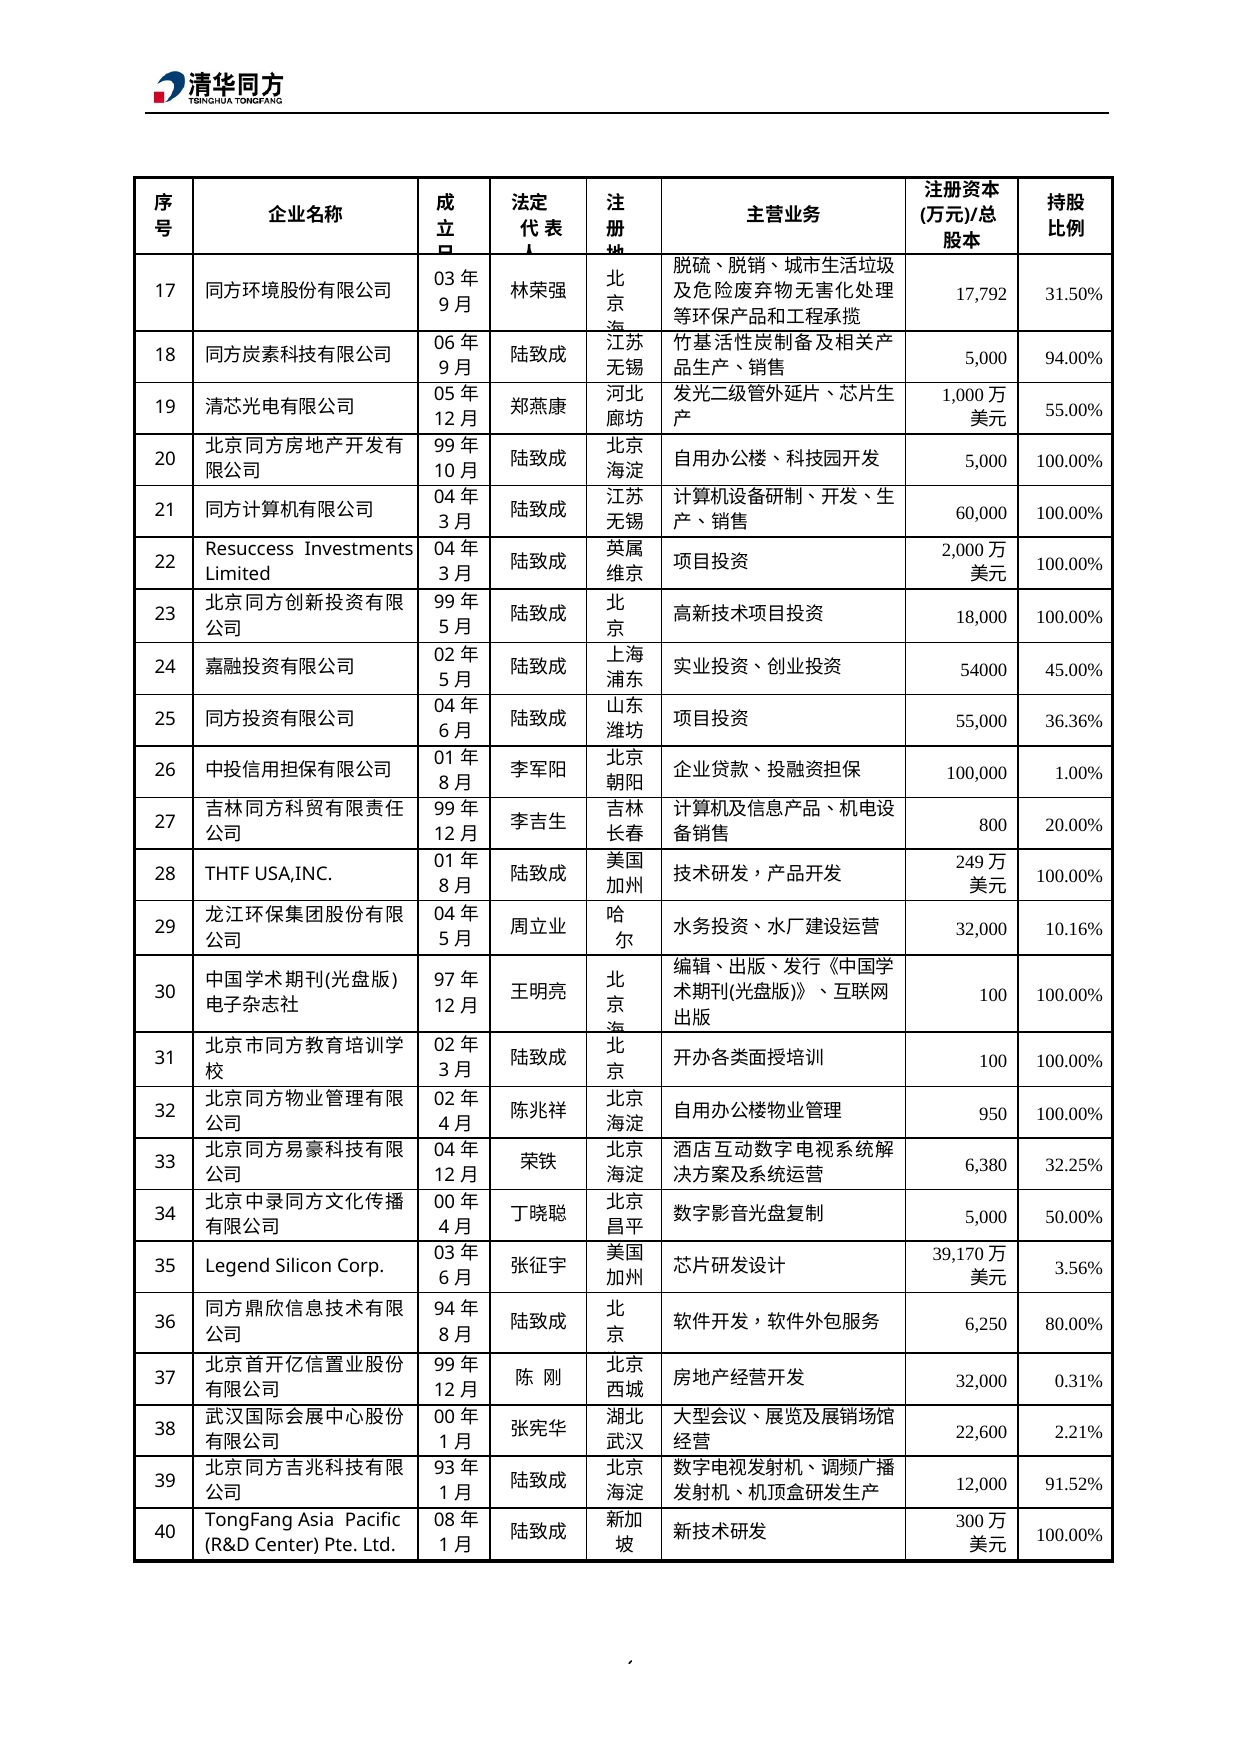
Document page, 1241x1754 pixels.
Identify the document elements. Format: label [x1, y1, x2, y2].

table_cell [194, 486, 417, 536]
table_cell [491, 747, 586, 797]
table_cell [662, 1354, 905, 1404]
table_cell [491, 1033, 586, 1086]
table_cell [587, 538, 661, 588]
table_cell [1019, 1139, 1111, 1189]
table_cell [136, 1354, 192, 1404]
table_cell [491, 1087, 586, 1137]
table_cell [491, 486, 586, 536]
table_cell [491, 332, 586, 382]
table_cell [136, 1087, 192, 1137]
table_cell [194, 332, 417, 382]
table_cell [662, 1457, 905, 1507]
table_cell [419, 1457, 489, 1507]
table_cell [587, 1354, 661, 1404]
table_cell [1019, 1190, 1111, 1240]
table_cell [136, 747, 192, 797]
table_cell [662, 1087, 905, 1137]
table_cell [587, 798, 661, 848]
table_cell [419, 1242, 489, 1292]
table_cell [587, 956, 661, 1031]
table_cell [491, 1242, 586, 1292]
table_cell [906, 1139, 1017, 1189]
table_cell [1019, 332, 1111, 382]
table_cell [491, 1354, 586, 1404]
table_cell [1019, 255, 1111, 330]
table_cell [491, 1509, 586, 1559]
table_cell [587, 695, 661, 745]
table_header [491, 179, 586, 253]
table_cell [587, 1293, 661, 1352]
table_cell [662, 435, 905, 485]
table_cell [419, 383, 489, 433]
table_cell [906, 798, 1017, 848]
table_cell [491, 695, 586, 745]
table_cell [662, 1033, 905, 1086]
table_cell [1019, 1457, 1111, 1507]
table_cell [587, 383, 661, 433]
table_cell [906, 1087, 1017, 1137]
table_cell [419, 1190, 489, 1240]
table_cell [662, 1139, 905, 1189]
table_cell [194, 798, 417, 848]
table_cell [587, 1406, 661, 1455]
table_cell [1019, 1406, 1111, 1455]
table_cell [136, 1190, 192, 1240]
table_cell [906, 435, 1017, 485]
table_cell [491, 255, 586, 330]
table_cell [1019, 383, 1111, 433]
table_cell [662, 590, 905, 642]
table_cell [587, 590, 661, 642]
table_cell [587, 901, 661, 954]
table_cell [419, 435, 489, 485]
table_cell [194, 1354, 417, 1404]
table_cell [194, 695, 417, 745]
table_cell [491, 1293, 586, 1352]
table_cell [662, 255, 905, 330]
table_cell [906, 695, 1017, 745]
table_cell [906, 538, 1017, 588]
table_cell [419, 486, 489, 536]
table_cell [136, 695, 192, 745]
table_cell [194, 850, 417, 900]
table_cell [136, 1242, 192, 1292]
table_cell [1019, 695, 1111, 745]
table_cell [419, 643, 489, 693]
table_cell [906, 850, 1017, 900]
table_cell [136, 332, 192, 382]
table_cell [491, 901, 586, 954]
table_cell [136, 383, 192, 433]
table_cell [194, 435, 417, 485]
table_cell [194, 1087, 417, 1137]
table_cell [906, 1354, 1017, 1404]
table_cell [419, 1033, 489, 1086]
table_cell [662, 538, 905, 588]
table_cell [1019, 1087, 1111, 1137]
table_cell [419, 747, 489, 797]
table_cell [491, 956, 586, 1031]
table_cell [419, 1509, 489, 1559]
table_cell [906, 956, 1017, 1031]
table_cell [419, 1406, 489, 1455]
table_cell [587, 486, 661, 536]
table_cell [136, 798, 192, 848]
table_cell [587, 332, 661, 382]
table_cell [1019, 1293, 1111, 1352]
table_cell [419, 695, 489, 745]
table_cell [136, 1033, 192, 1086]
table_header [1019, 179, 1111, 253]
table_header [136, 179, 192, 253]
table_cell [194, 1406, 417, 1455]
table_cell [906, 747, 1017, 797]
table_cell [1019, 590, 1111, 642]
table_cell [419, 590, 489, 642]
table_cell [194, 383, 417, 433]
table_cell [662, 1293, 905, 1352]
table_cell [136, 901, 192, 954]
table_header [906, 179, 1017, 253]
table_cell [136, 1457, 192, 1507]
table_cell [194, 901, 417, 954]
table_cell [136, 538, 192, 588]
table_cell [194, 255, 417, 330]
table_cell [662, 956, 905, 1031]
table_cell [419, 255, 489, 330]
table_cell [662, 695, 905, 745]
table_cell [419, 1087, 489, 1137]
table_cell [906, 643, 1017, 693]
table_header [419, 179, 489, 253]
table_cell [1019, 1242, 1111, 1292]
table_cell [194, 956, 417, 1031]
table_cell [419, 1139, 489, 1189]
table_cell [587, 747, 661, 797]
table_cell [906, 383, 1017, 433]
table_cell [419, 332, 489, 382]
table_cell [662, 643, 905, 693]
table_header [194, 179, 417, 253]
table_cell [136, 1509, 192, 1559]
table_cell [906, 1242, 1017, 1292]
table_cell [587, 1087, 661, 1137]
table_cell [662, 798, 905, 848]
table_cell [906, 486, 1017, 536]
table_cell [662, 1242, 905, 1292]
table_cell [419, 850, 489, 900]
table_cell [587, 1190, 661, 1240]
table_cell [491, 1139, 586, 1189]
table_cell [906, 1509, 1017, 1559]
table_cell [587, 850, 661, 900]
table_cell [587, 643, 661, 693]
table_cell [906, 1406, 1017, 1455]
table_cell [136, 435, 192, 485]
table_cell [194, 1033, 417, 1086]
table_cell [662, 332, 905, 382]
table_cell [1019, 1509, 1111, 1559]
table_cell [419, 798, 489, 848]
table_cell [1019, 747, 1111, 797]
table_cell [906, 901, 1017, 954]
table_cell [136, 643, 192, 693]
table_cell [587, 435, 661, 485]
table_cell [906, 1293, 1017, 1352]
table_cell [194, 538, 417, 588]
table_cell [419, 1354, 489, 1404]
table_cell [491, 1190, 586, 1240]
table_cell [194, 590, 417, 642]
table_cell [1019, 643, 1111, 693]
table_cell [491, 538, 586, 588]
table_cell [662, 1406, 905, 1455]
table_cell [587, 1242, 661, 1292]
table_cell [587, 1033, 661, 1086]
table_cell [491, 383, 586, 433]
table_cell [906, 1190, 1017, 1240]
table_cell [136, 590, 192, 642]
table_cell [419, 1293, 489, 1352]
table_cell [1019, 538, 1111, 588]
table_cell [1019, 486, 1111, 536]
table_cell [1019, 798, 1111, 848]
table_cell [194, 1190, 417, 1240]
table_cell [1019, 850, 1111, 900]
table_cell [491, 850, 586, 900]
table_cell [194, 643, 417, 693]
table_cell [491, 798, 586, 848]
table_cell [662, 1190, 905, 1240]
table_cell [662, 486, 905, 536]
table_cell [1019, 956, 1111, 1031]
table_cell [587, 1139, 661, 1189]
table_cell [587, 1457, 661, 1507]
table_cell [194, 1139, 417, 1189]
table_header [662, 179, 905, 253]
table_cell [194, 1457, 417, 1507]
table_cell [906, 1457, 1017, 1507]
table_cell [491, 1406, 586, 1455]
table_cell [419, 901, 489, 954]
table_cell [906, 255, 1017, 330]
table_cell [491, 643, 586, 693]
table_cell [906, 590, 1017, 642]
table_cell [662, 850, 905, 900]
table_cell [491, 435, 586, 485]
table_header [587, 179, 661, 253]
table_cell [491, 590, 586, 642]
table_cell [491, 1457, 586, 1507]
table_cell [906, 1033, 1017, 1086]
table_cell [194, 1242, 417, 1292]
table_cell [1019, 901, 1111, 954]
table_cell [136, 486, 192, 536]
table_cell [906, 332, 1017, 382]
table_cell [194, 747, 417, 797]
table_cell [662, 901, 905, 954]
picture [147, 63, 290, 108]
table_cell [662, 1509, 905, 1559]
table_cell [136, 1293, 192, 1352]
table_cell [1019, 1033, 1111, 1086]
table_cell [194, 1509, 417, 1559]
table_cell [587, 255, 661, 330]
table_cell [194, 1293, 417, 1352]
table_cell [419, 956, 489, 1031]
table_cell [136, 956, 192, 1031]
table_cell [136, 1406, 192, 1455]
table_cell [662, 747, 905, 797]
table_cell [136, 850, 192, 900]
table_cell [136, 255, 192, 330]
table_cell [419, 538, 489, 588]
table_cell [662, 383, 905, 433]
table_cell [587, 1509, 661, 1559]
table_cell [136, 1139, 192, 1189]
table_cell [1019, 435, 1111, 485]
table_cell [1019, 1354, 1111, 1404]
